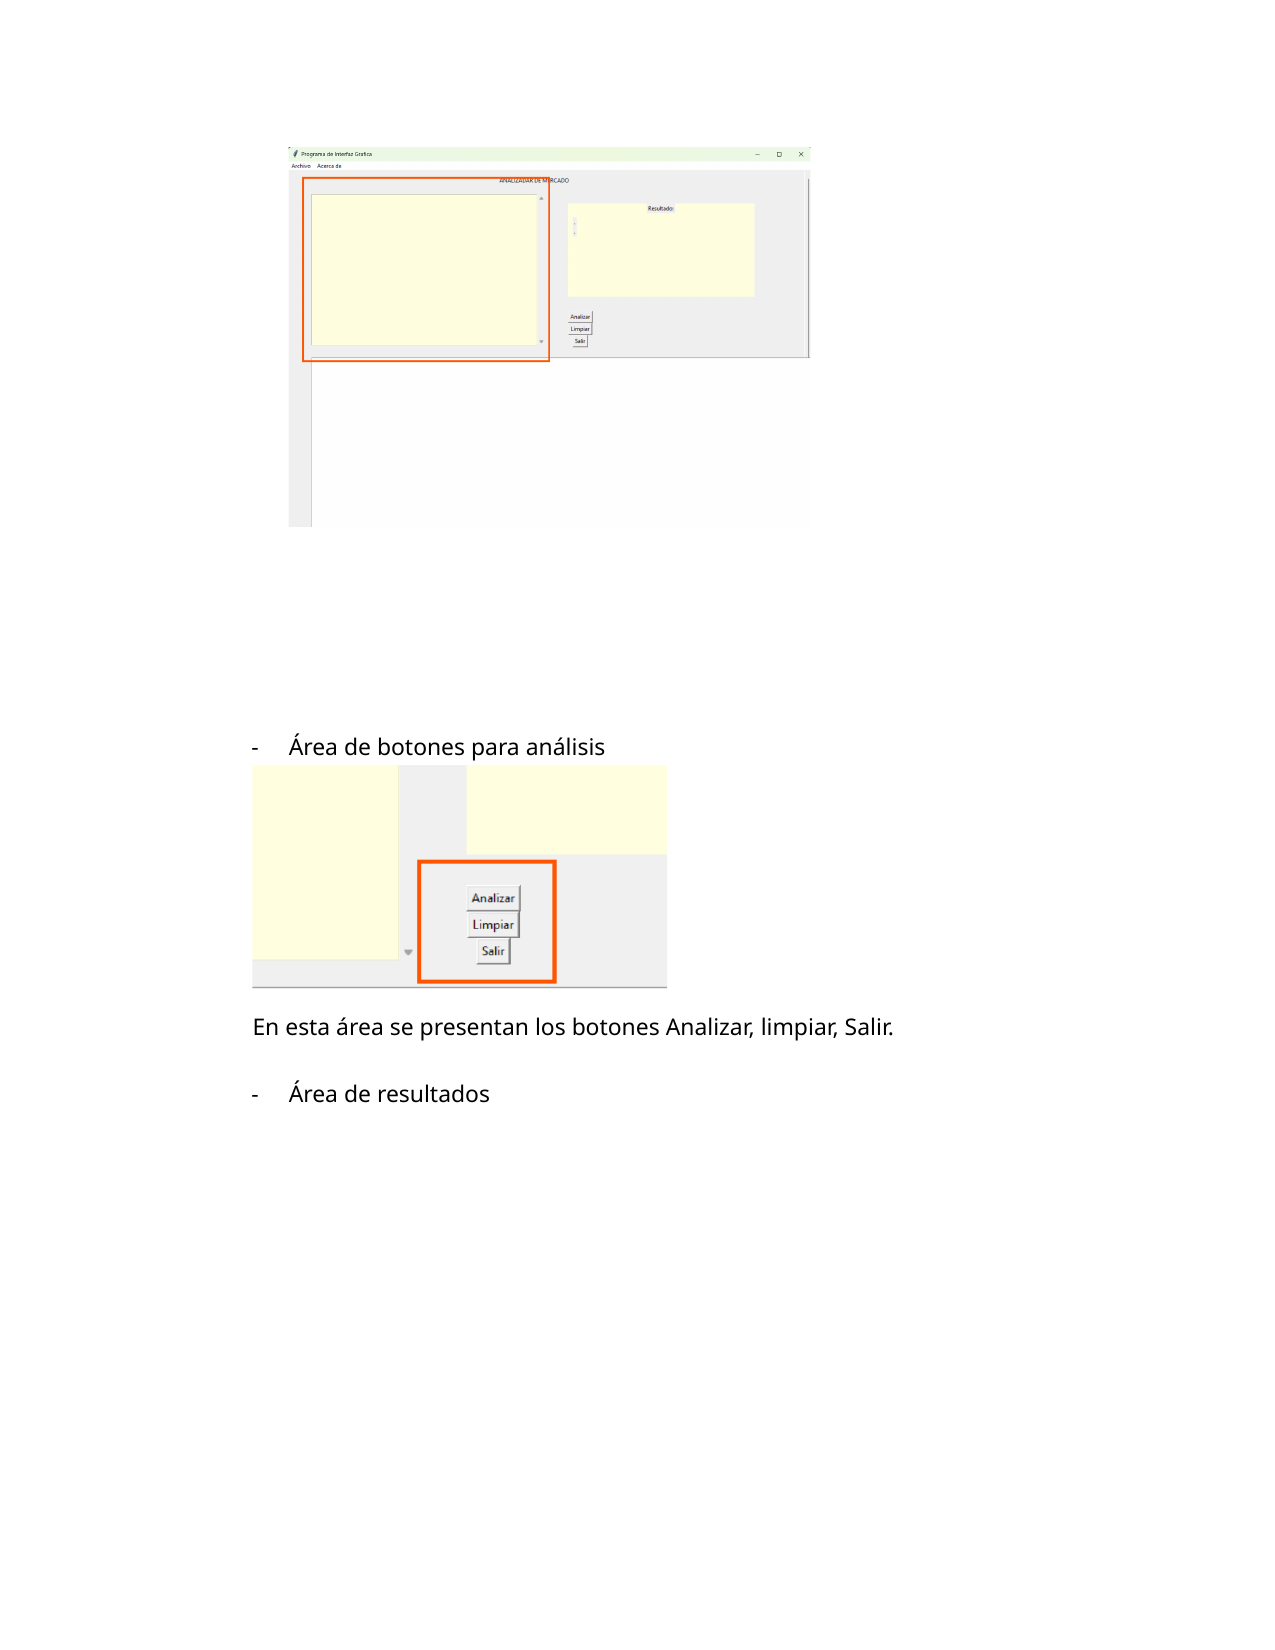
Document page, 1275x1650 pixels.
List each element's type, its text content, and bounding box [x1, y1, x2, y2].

picture [252, 765, 668, 1008]
picture [288, 147, 811, 527]
list Área de botones para análisis [251, 731, 1098, 763]
list En esta área se presentan los botones Analizar, limpiar, Salir. [252, 1011, 1098, 1042]
list Área de resultados [251, 1078, 1098, 1109]
